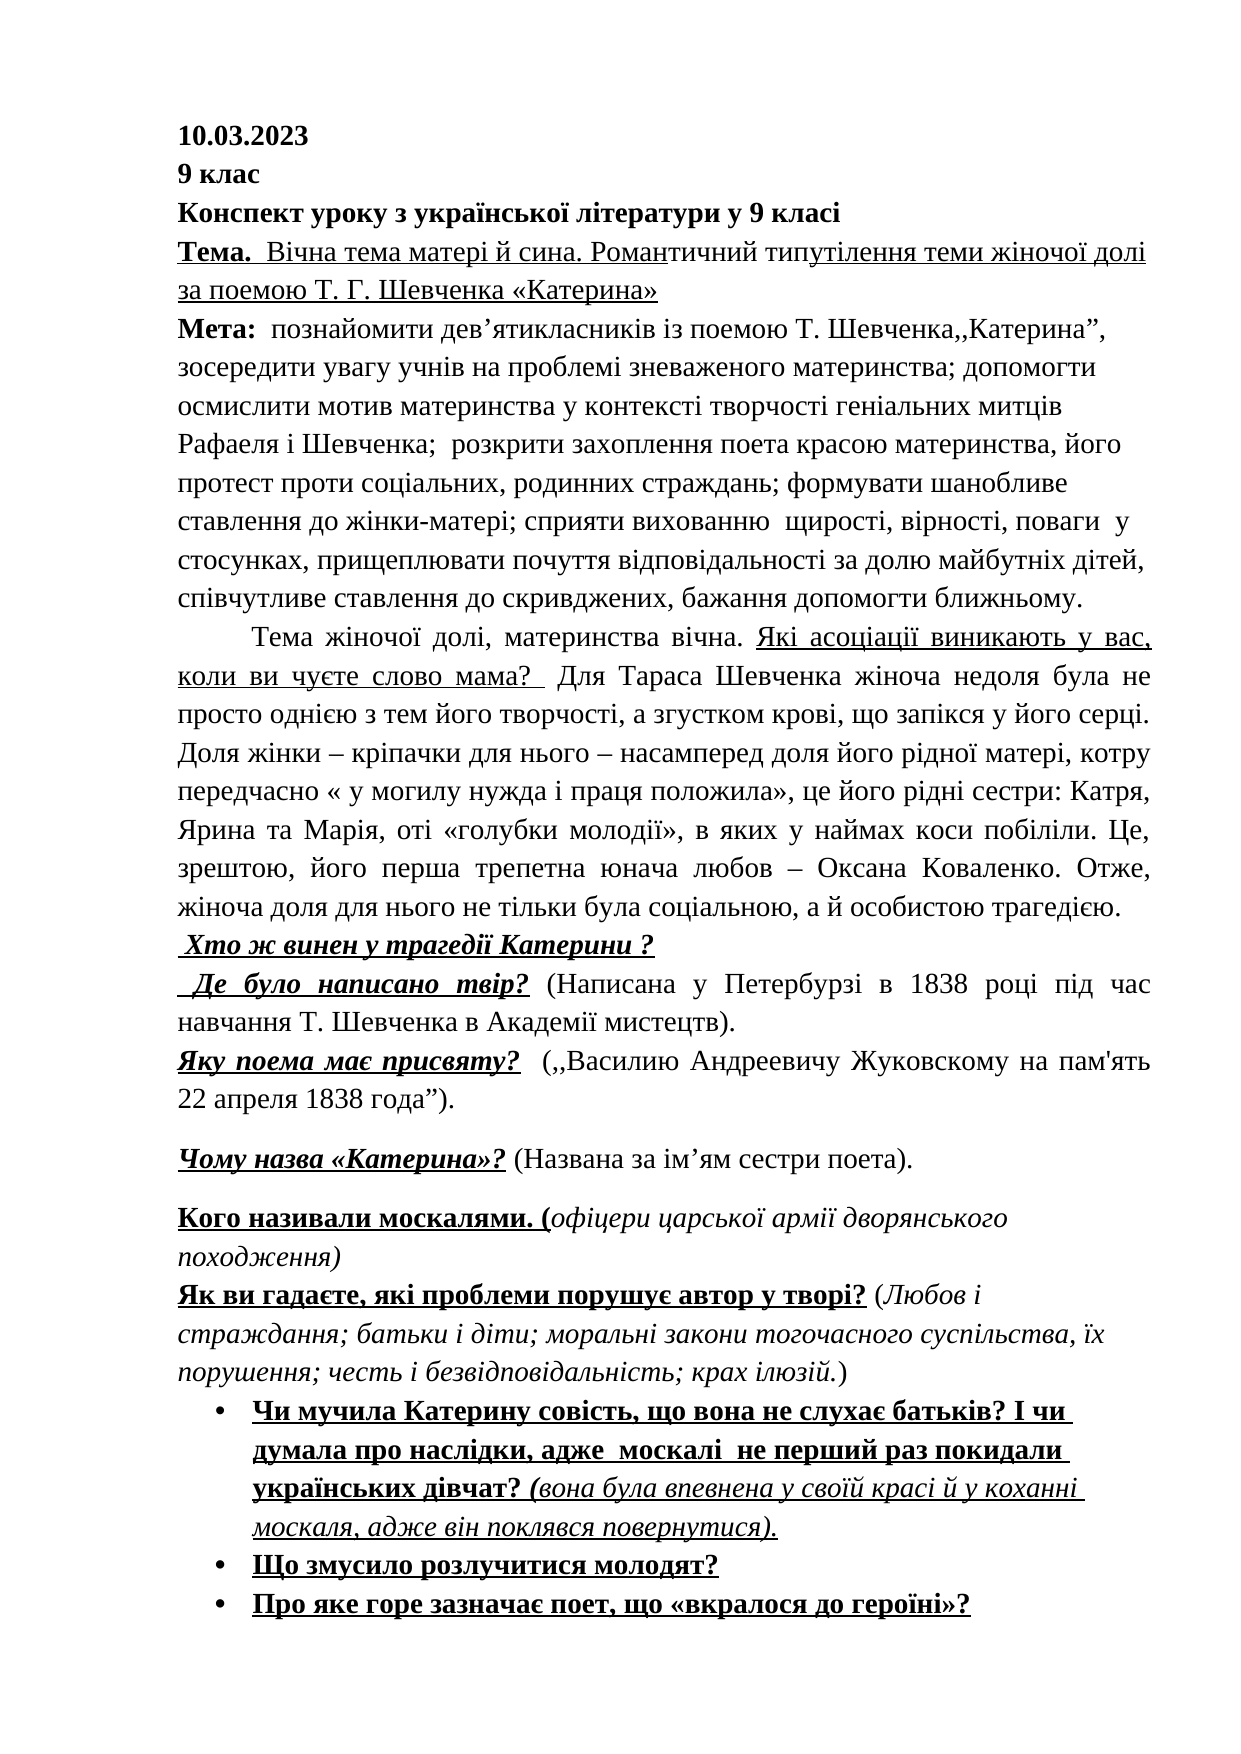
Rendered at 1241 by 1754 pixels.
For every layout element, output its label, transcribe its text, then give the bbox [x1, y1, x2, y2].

list Про яке горе зазначає поет, що «вкралося до героїні»? [215, 1586, 1181, 1620]
text 10.03.2023 [177, 118, 1152, 152]
text 9 клас [177, 157, 1152, 190]
text Тема. Вічна тема матері й сина. Романтичний типутілення теми жіночої долі за поемою Т. Г. Шевченка «Катерина» [177, 234, 1152, 306]
text Мета: познайомити дев’ятикласників із поемою Т. Шевченка,,Катерина”, зосередити увагу учнів на проблемі зневаженого материнства; допомогти осмислити мотив материнства у контексті творчості геніальних митців Рафаеля і Шевченка; розкрити захоплення поета красою материнства, його протест проти соціальних, родинних страждань; формувати шанобливе ставлення до жінки-матері; сприяти вихованню щирості, вірності, поваги у стосунках, прищеплювати почуття відповідальності за долю майбутніх дітей, співчутливе ставлення до скривджених, бажання допомогти ближньому. [177, 311, 1152, 614]
text Кого називали москалями. (офіцери царської армії дворянського походження) [177, 1200, 1152, 1272]
text Як ви гадаєте, які проблеми порушує автор у творі? (Любов і страждання; батьки і діти; моральні закони тогочасного суспільства, їх порушення; честь і безвідповідальність; крах ілюзій.) [177, 1277, 1152, 1388]
text Хто ж винен у трагедії Катерини ? [177, 927, 1152, 961]
list Чи мучила Катерину совість, що вона не слухає батьків? І чи думала про наслідки, адже москалі не перший раз покидали українських дівчат? (вона була впевнена у своїй красі й у коханні москаля, адже він поклявся повернутися). [215, 1393, 1152, 1542]
list Що змусило розлучитися молодят? [215, 1547, 1181, 1581]
text Чому назва «Катерина»? (Названа за ім’ям сестри поета). [177, 1141, 1152, 1174]
text Яку поема має присвяту? (,,Василию Андреевичу Жуковскому на пам'ять 22 апреля 1838 года”). [177, 1043, 1152, 1115]
text Конспект уроку з української літератури у 9 класі [177, 195, 1152, 229]
text Тема жіночої долі, материнства вічна. Які асоціації виникають у вас, коли ви чуєте слово мама? Для Тараса Шевченка жіноча недоля була не просто однією з тем його творчості, а згустком крові, що запікся у його серці. Доля жінки – кріпачки для нього – насамперед доля його рідної матері, котру передчасно « у могилу нужда і праця положила», це його рідні сестри: Катря, Ярина та Марія, оті «голубки молодії», в яких у наймах коси побіліли. Це, зрештою, його перша трепетна юнача любов – Оксана Коваленко. Отже, жіноча доля для нього не тільки була соціальною, а й особистою трагедією. [177, 619, 1152, 922]
text Де було написано твір? (Написана у Петербурзі в 1838 році під час навчання Т. Шевченка в Академії мистецтв). [177, 966, 1152, 1038]
